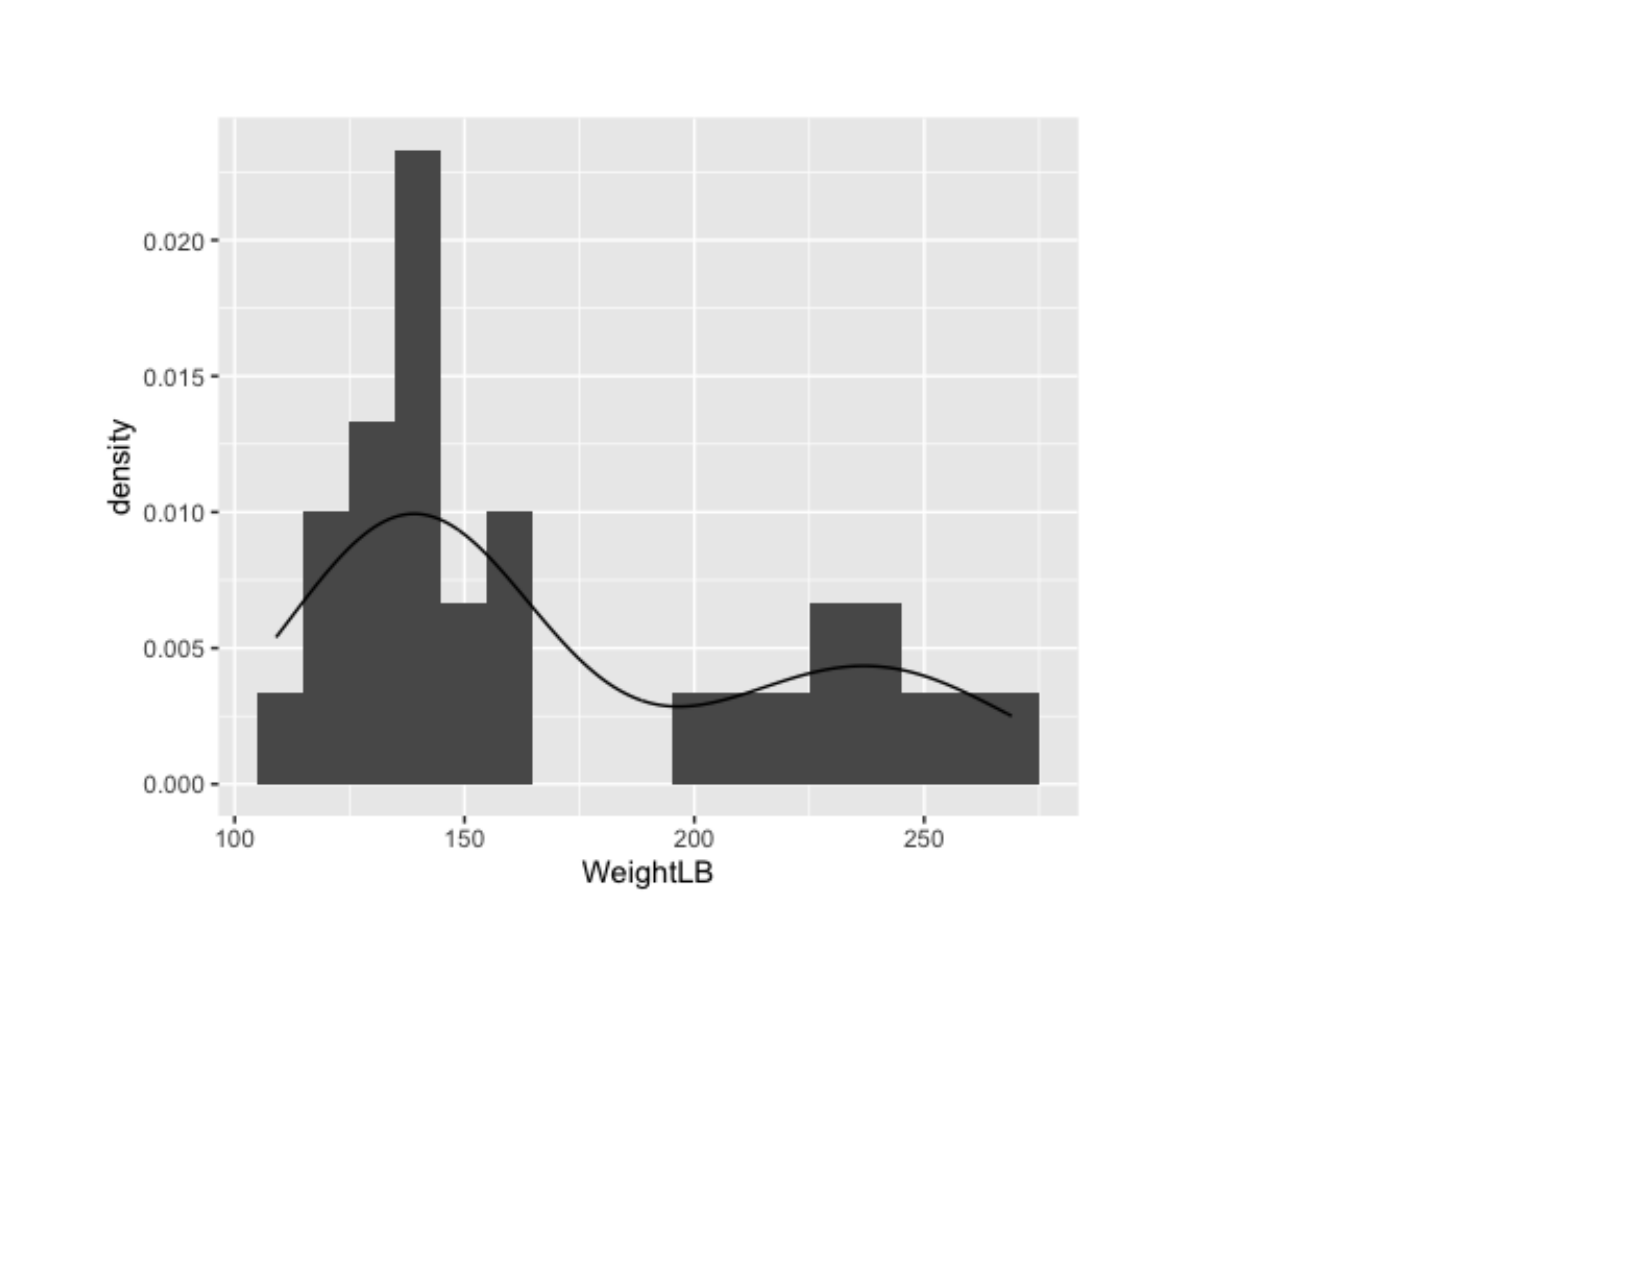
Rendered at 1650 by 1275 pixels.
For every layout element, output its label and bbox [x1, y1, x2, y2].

picture [93, 103, 1094, 904]
